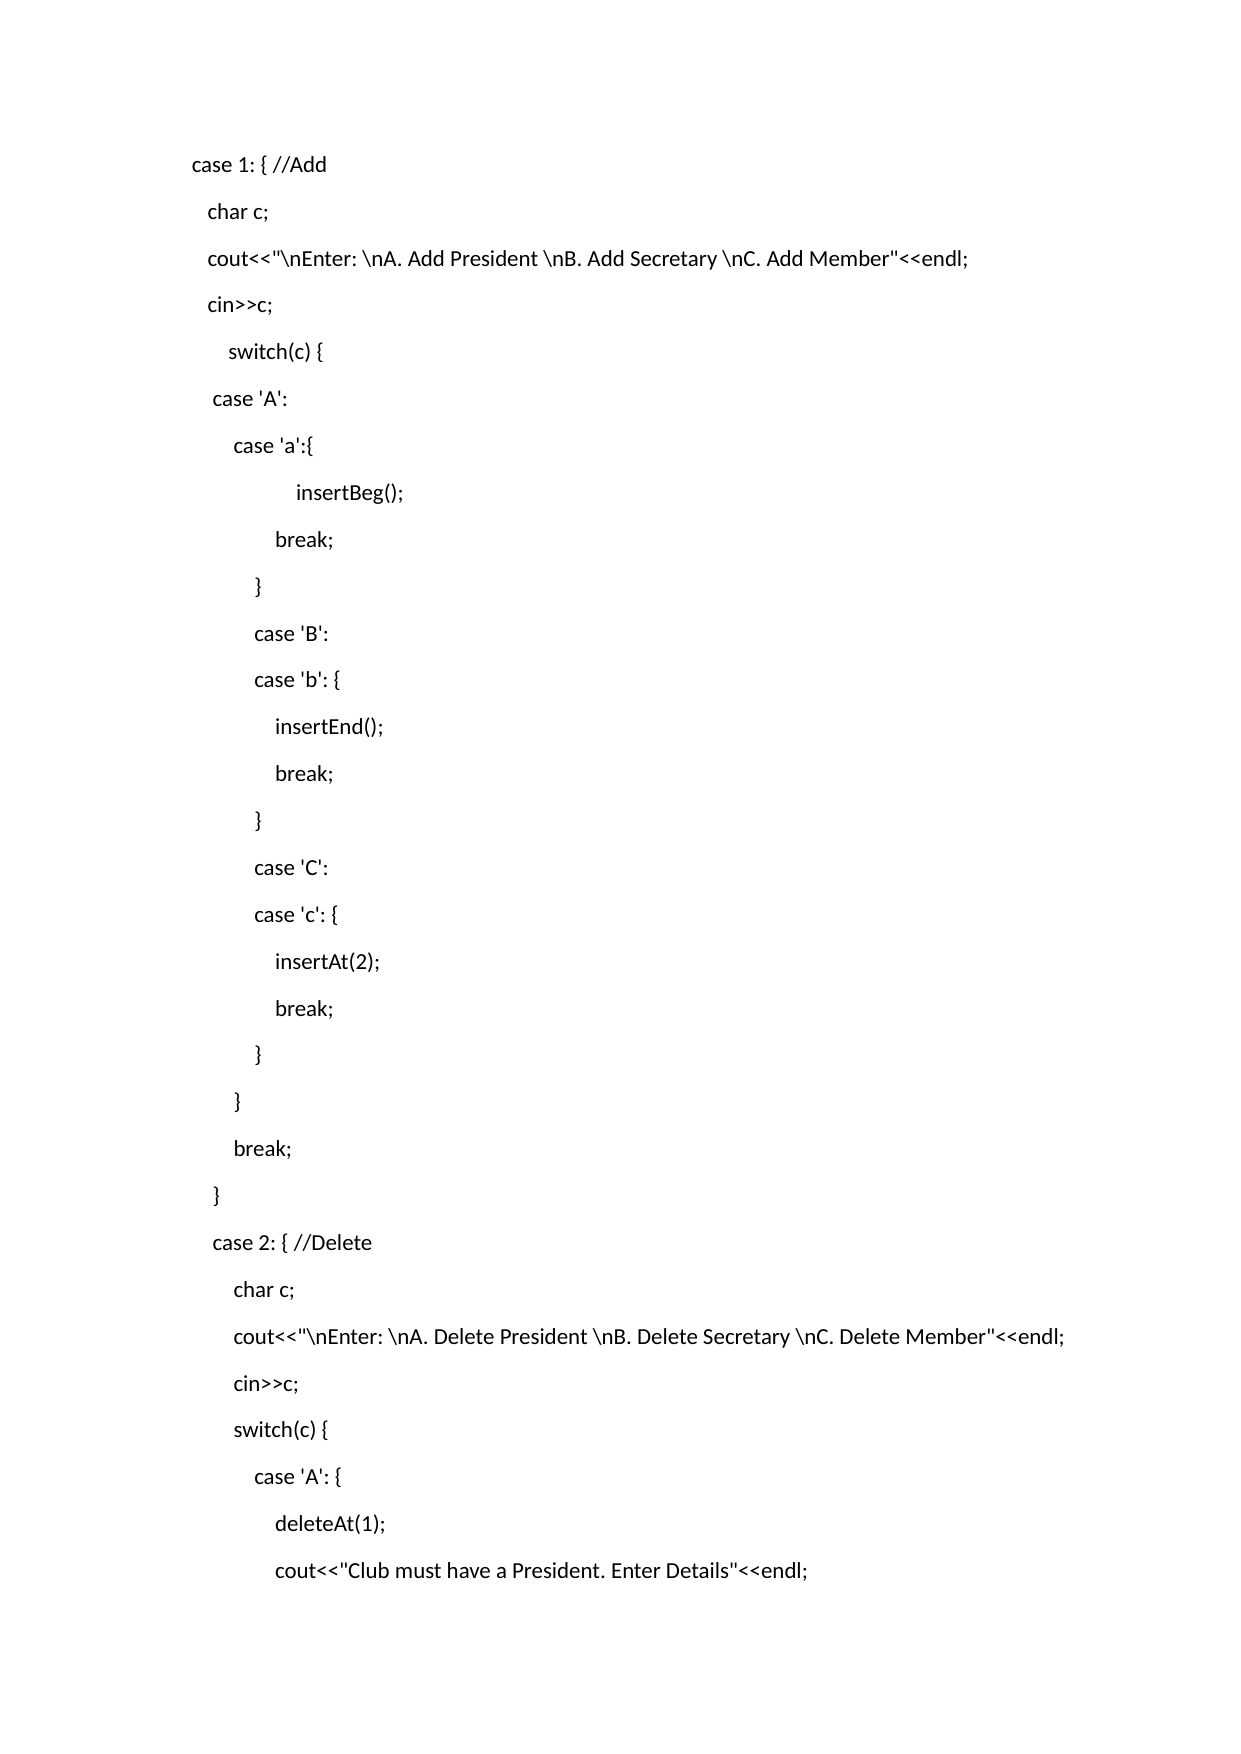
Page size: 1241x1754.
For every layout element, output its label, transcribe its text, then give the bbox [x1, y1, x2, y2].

text case 'B': [150, 619, 1090, 647]
text insertEnd(); [150, 712, 1090, 741]
text char c; [150, 1275, 1090, 1303]
text cout<<"\nEnter: \nA. Delete President \nB. Delete Secretary \nC. Delete Member"<<endl; [150, 1322, 1090, 1350]
text } [150, 806, 1090, 834]
text switch(c) { [150, 1416, 1090, 1444]
text } [150, 572, 1090, 600]
text insertBeg(); [150, 478, 1090, 506]
text break; [150, 1134, 1090, 1162]
text case 1: { //Add [150, 150, 1090, 178]
text case 'A': { [150, 1462, 1090, 1491]
text } [150, 1041, 1090, 1069]
text break; [150, 525, 1090, 553]
text char c; [150, 197, 1090, 225]
text case 'c': { [150, 900, 1090, 928]
text break; [150, 994, 1090, 1022]
text deleteAt(1); [150, 1509, 1090, 1537]
text } [150, 1087, 1090, 1116]
text insertAt(2); [150, 947, 1090, 975]
text break; [150, 759, 1090, 787]
text case 'A': [150, 384, 1090, 412]
text cin>>c; [150, 1369, 1090, 1397]
text } [150, 1181, 1090, 1209]
text switch(c) { [150, 337, 1090, 366]
text case 'b': { [150, 666, 1090, 694]
text case 'a':{ [150, 431, 1090, 459]
text case 2: { //Delete [150, 1228, 1090, 1256]
text cout<<"\nEnter: \nA. Add President \nB. Add Secretary \nC. Add Member"<<endl; [150, 244, 1090, 272]
text cout<<"Club must have a President. Enter Details"<<endl; [150, 1556, 1090, 1584]
text case 'C': [150, 853, 1090, 881]
text cin>>c; [150, 291, 1090, 319]
